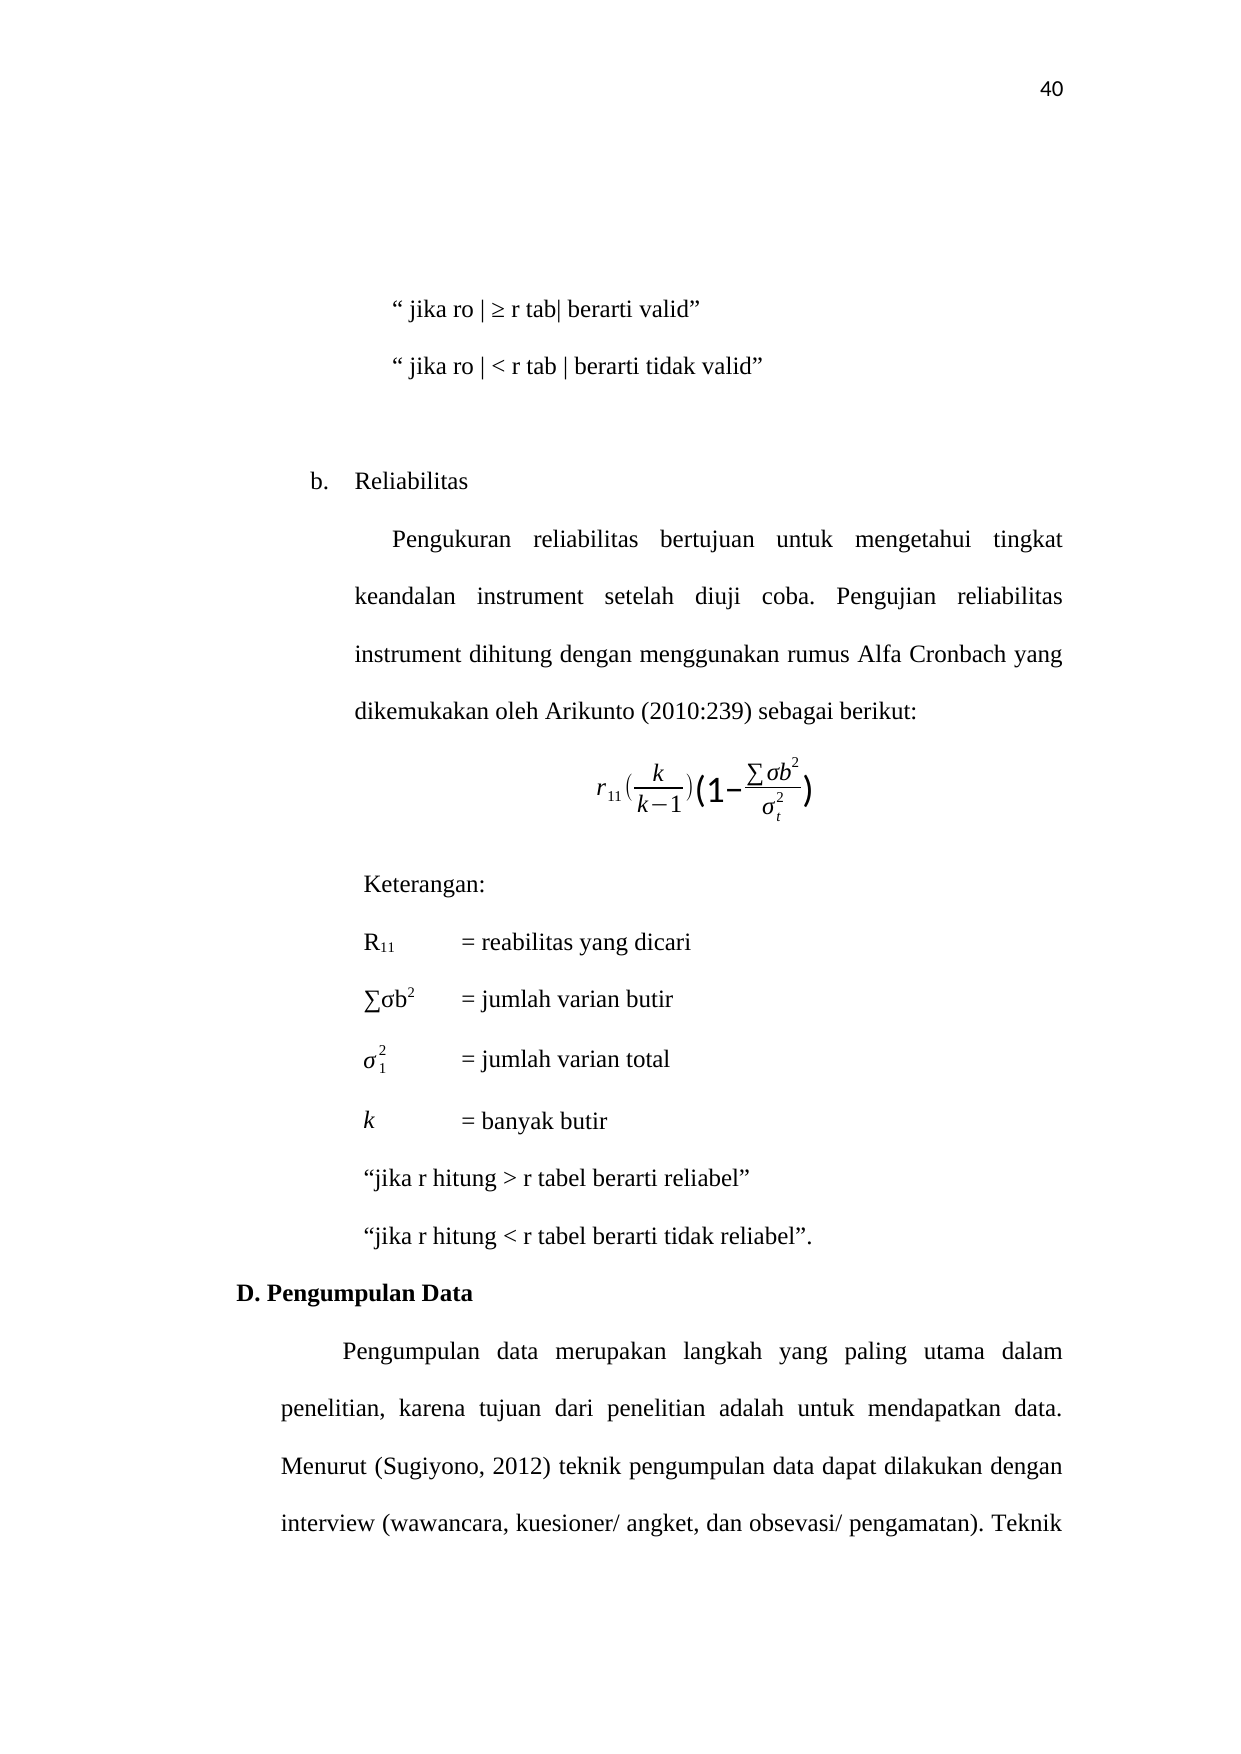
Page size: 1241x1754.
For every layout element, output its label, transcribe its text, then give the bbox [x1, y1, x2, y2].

text “jika r hitung < r tabel berarti tidak reliabel”. [354, 1221, 1063, 1250]
text = banyak butir [354, 1106, 1063, 1135]
list “ jika ro | ≥ r tab| berarti valid” [354, 294, 1063, 322]
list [281, 1336, 1063, 1537]
text “jika r hitung > r tabel berarti reliabel” [354, 1163, 1063, 1192]
text ∑σb2 = jumlah varian butir [354, 984, 1063, 1013]
list “ jika ro | < r tab | berarti tidak valid” [354, 351, 1063, 380]
list Reliabilitas [310, 466, 1063, 495]
subtitle D. Pengumpulan Data [236, 1278, 1063, 1307]
text = jumlah varian total [354, 1042, 1063, 1077]
text Keterangan: [354, 869, 1063, 898]
text R11 = reabilitas yang dicari [354, 927, 1063, 956]
list Pengukuran reliabilitas bertujuan untuk mengetahui tingkat keandalan instrument setelah diuji coba. Pengujian reliabilitas instrument dihitung dengan menggunakan rumus Alfa Cronbach yang dikemukakan oleh Arikunto (2010:239) sebagai berikut: [354, 524, 1063, 725]
text (1−) [272, 754, 1063, 823]
